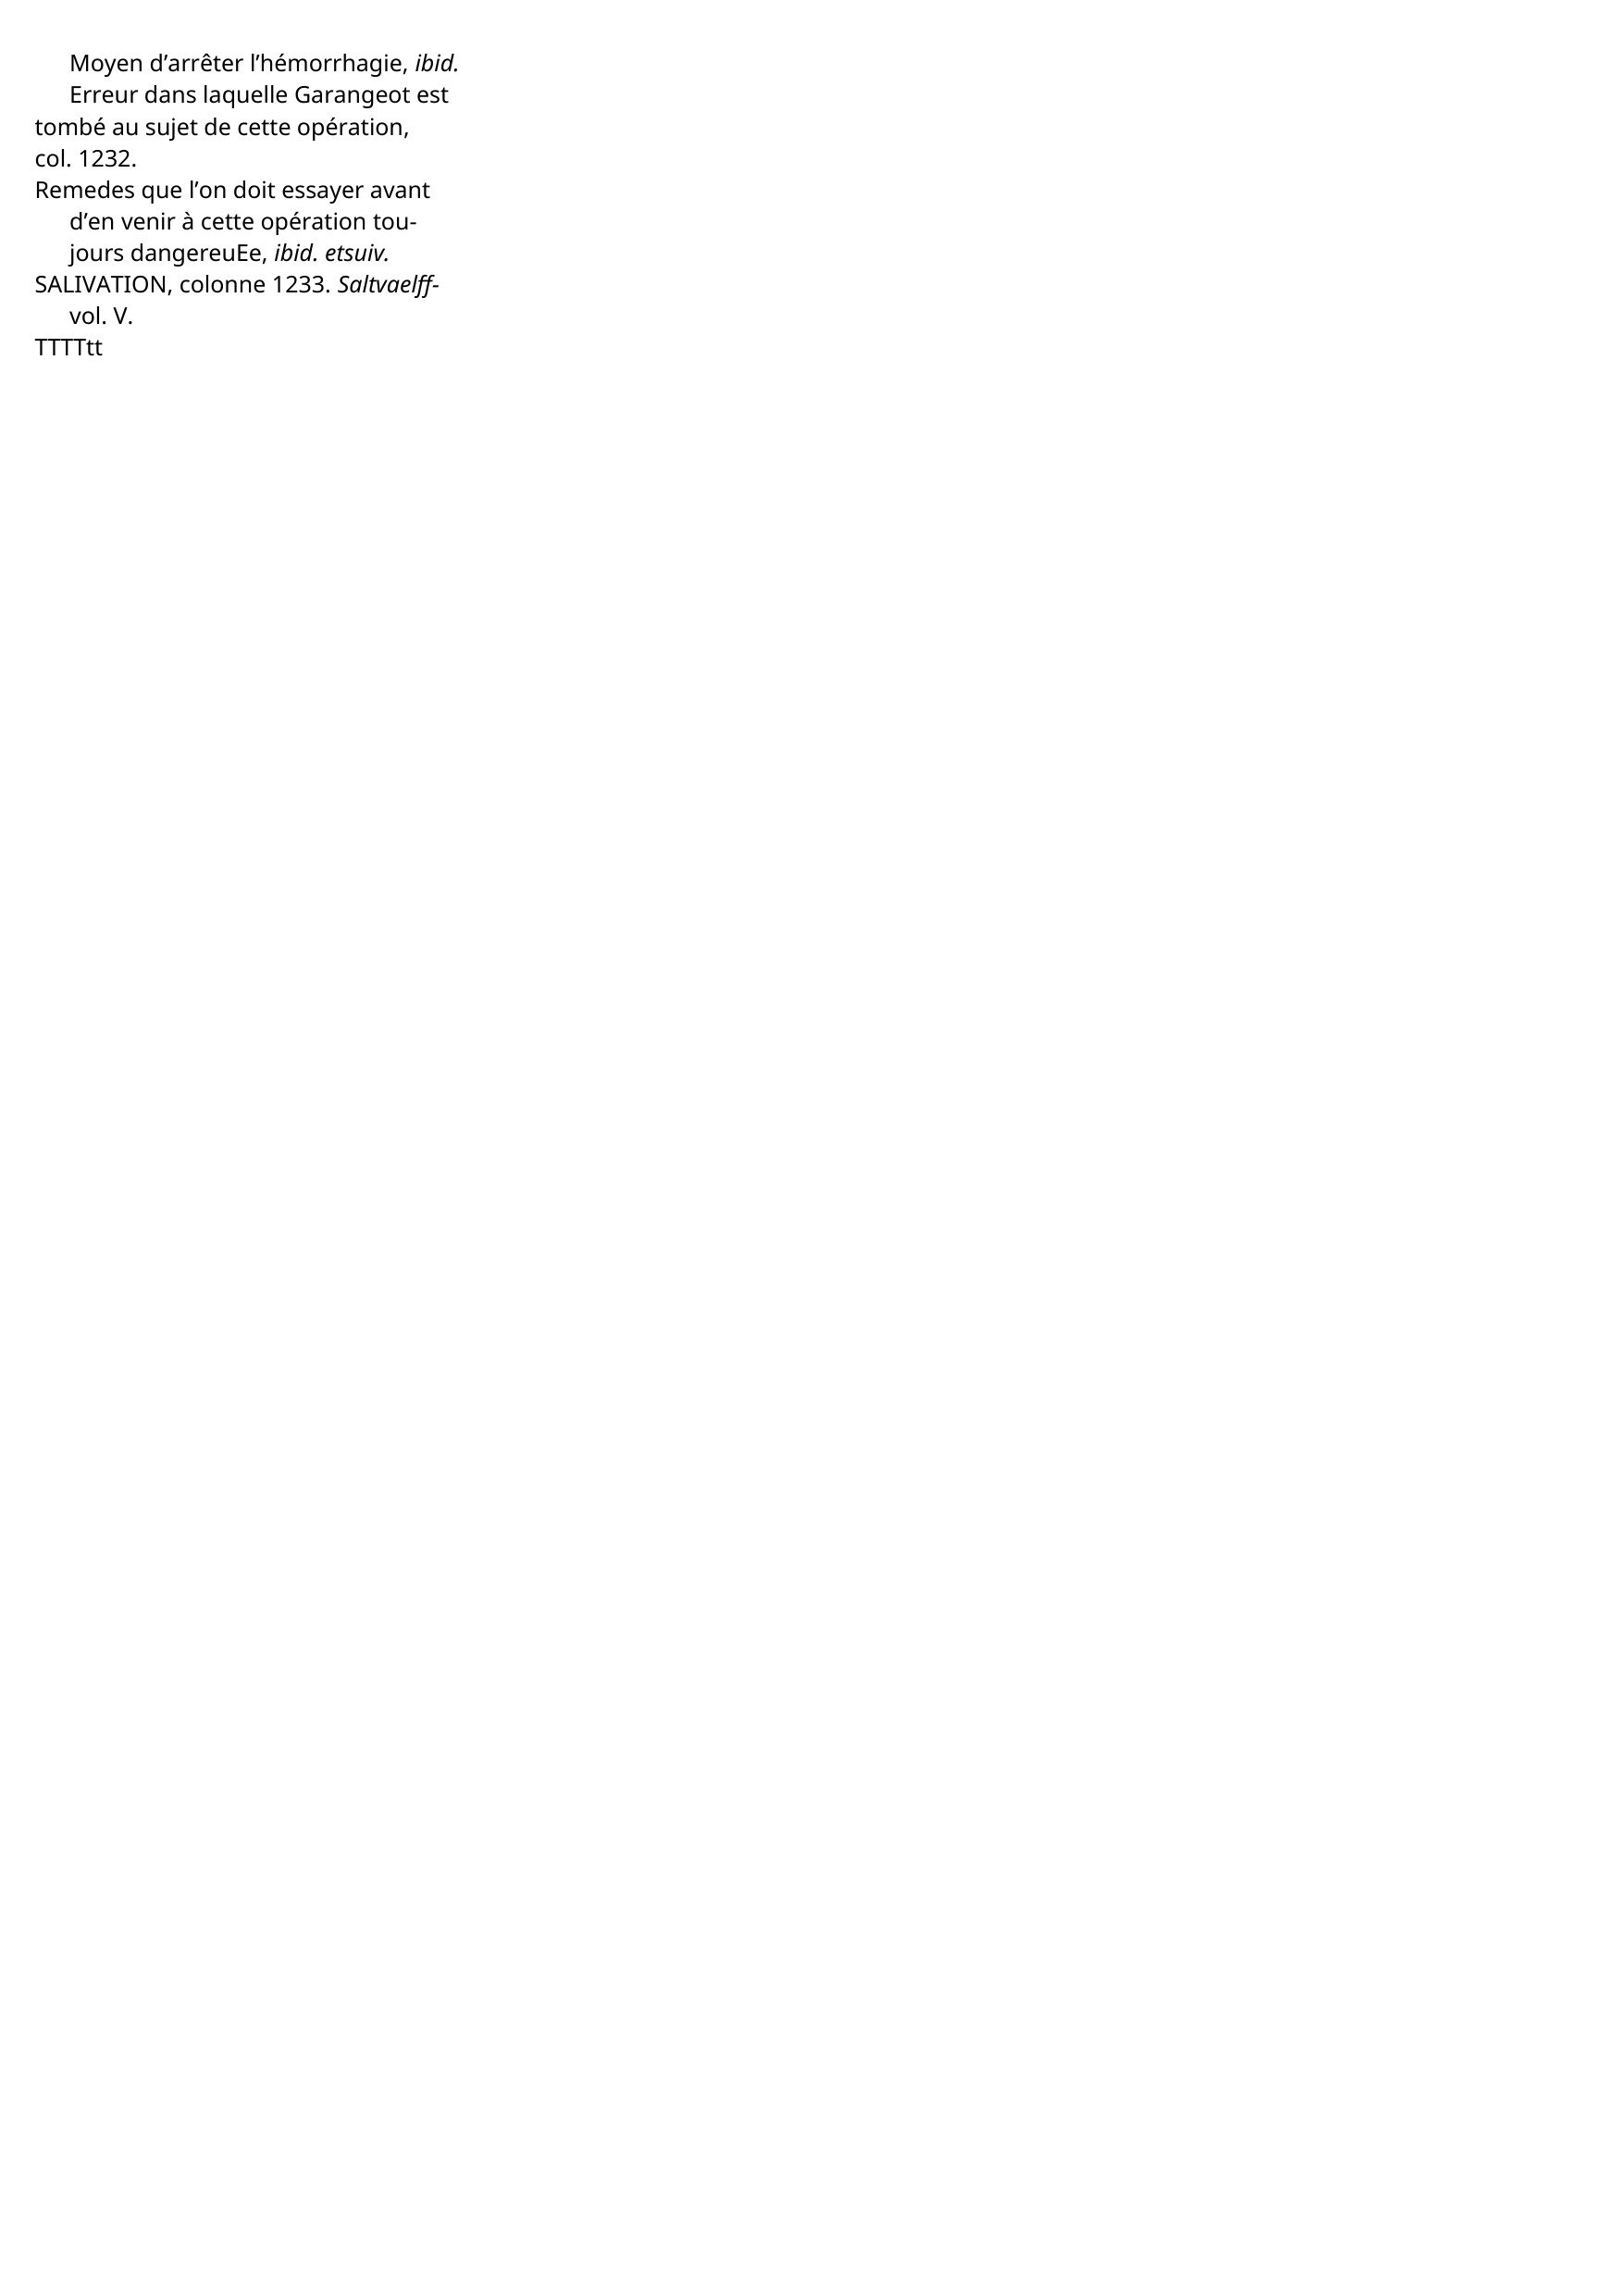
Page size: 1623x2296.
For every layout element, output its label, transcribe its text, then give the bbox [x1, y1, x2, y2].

text SALIVATION, colonne 1233. Saltvaelff- vol. V. [34, 267, 1588, 331]
text Erreur dans laquelle Garangeot est tombé au sujet de cette opération, col. 1232. [34, 79, 1588, 173]
text TTTTtt [34, 331, 1588, 363]
text Remedes que l’on doit essayer avant d’en venir à cette opération tou- jours dangereuEe, ibid. etsuiv. [34, 173, 1588, 267]
text Moyen d’arrêter l’hémorrhagie, ibid. [34, 47, 1588, 79]
